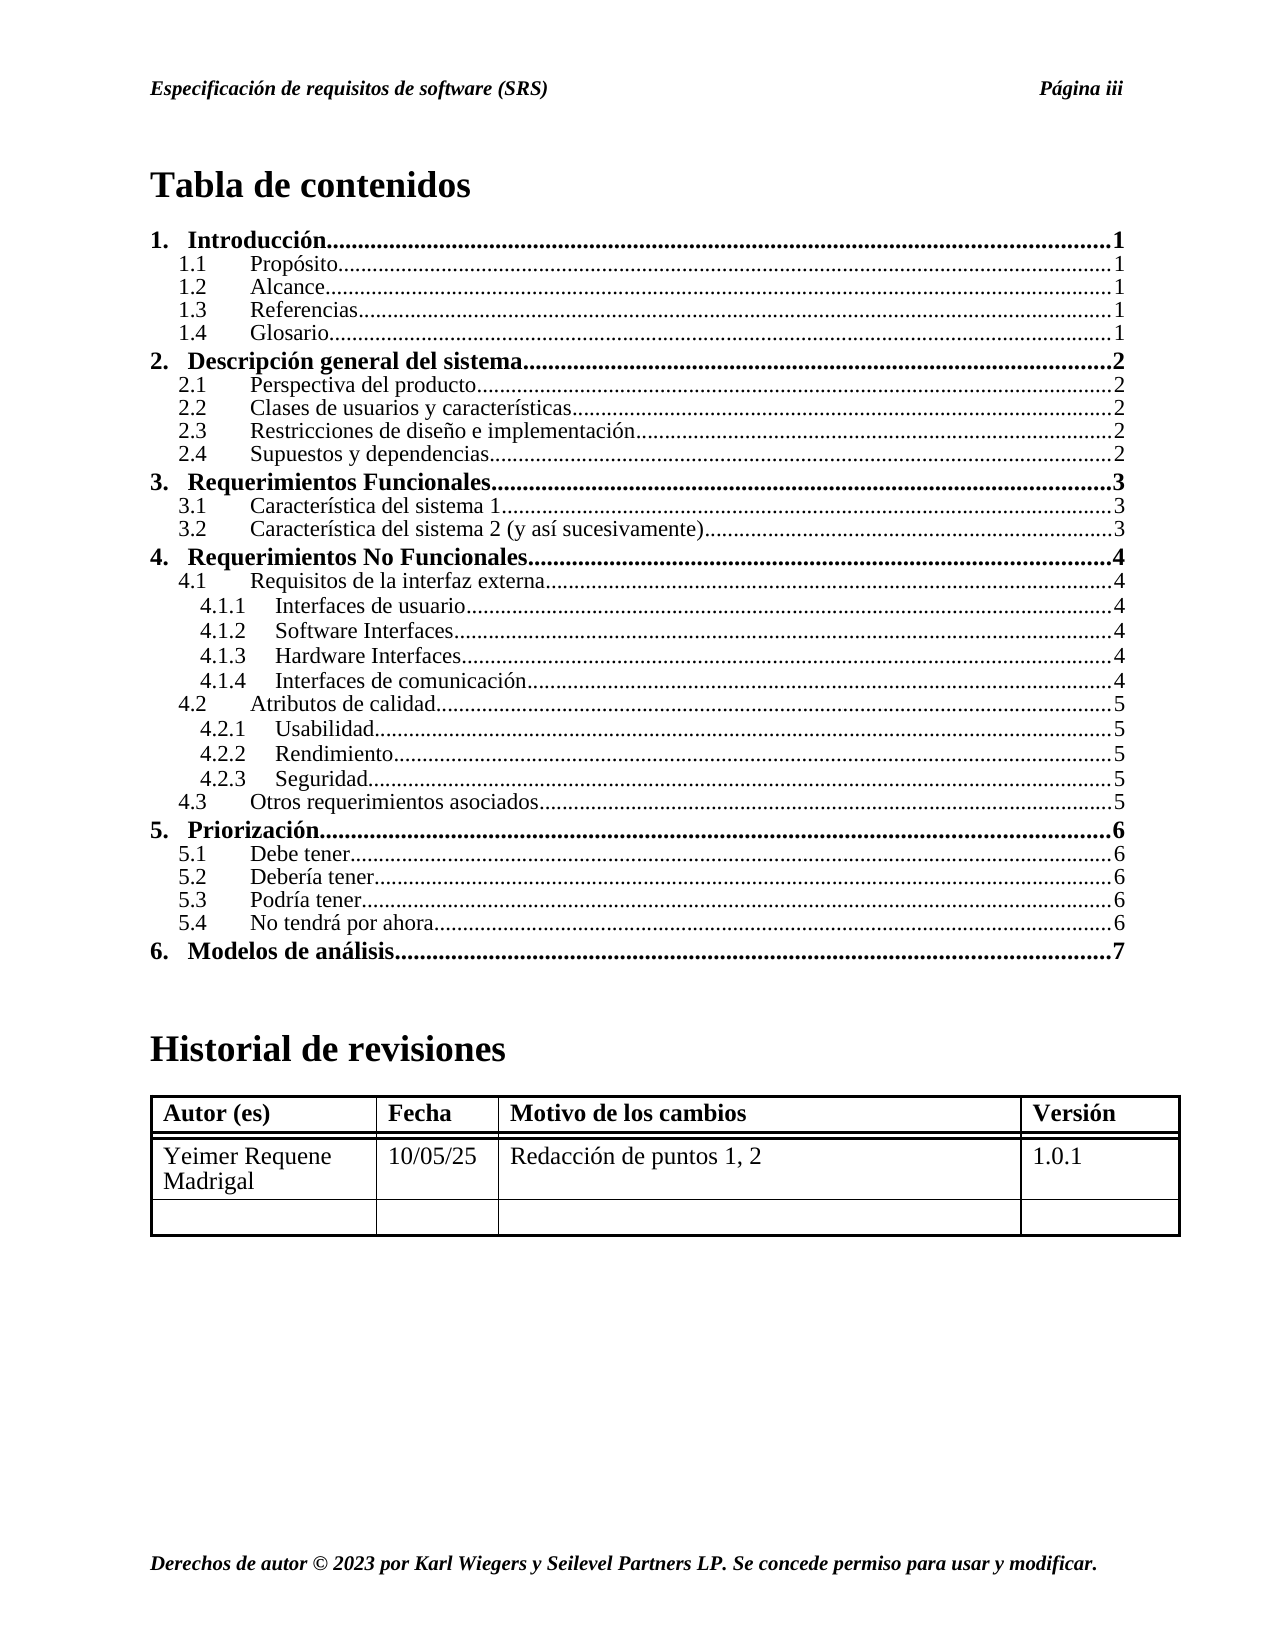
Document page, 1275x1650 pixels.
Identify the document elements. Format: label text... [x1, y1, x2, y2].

table_header Autor (es) [153, 1098, 376, 1131]
text 3.1 Característica del sistema 1 3 [178, 495, 1125, 518]
text 4.2 Atributos de calidad 5 [178, 693, 1125, 716]
text 1.3 Referencias 1 [178, 299, 1125, 322]
text 5. Priorización 6 [150, 820, 1125, 843]
text 2.4 Supuestos y dependencias 2 [178, 443, 1125, 466]
text 1.2 Alcance 1 [178, 276, 1125, 299]
text 5.3 Podría tener 6 [178, 889, 1125, 912]
table_cell [153, 1200, 376, 1234]
text 4.2.1 Usabilidad 5 [200, 716, 1125, 741]
text 3. Requerimientos Funcionales 3 [150, 472, 1125, 495]
table_cell 10/05/25 [377, 1140, 498, 1199]
table_header Fecha [377, 1098, 498, 1131]
text 6. Modelos de análisis 7 [150, 941, 1125, 964]
table_cell [499, 1200, 1020, 1234]
text 4. Requerimientos No Funcionales 4 [150, 547, 1125, 570]
text 2.1 Perspectiva del producto 2 [178, 374, 1125, 397]
text 4.1.4 Interfaces de comunicación 4 [200, 668, 1125, 693]
table_cell [377, 1200, 498, 1234]
text 4.2.2 Rendimiento 5 [200, 741, 1125, 766]
table_header Versión [1022, 1098, 1178, 1131]
text 3.2 Característica del sistema 2 (y así sucesivamente) 3 [178, 518, 1125, 541]
text 2.3 Restricciones de diseño e implementación 2 [178, 420, 1125, 443]
text 4.1.3 Hardware Interfaces 4 [200, 643, 1125, 668]
text 1.1 Propósito 1 [178, 253, 1125, 276]
table_cell 1.0.1 [1022, 1140, 1178, 1199]
text 5.2 Debería tener 6 [178, 866, 1125, 889]
text 2.2 Clases de usuarios y características 2 [178, 397, 1125, 420]
text 4.1.1 Interfaces de usuario 4 [200, 593, 1125, 618]
text 1. Introducción 1 [150, 231, 1125, 253]
text 5.1 Debe tener 6 [178, 843, 1125, 866]
text 4.3 Otros requerimientos asociados 5 [178, 791, 1125, 814]
table_header Motivo de los cambios [499, 1098, 1020, 1131]
table_cell Redacción de puntos 1, 2 [499, 1140, 1020, 1199]
text 5.4 No tendrá por ahora 6 [178, 912, 1125, 935]
text Tabla de contenidos [150, 162, 1125, 206]
text Historial de revisiones [150, 1026, 1125, 1069]
text 4.1.2 Software Interfaces 4 [200, 618, 1125, 643]
table_cell Yeimer Requene Madrigal [153, 1140, 376, 1199]
text 1.4 Glosario 1 [178, 322, 1125, 345]
text 4.1 Requisitos de la interfaz externa 4 [178, 570, 1125, 593]
table_cell [1022, 1200, 1178, 1234]
text 2. Descripción general del sistema 2 [150, 351, 1125, 374]
text 4.2.3 Seguridad 5 [200, 766, 1125, 791]
